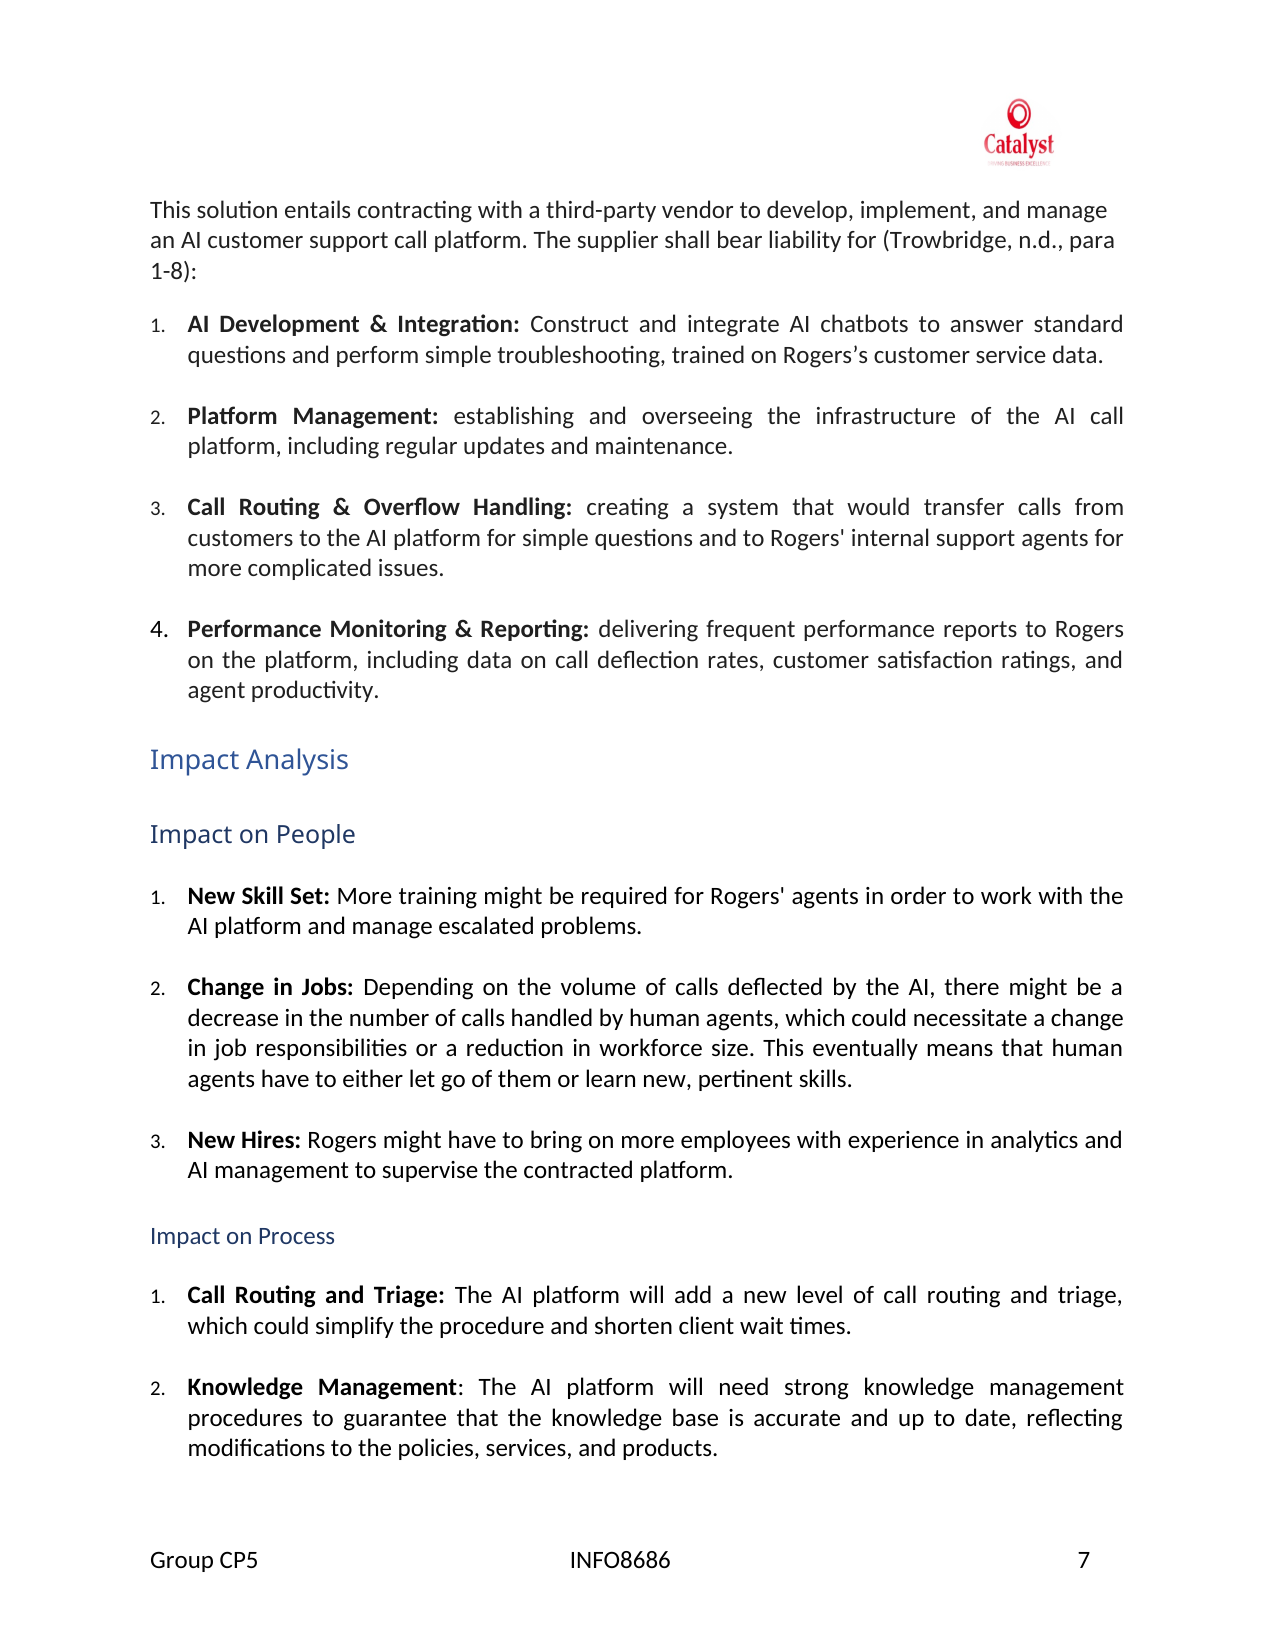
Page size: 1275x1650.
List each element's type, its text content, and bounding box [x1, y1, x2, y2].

list New Hires: Rogers might have to bring on more employees with experience in analytics and AI management to supervise the contracted platform. [150, 1124, 1125, 1185]
list Call Routing & Overflow Handling: creating a system that would transfer calls from customers to the AI platform for simple questions and to Rogers' internal support agents for more complicated issues. [150, 491, 1125, 583]
text This solution entails contracting with a third-party vendor to develop, implement, and manage an AI customer support call platform. The supplier shall bear liability for (Trowbridge, n.d., para 1-8): [150, 194, 1125, 285]
subtitle Impact on Process [150, 1220, 1125, 1251]
subtitle Impact Analysis [150, 741, 1125, 777]
subtitle Impact on People [150, 817, 1125, 851]
picture [992, 109, 1050, 159]
list New Skill Set: More training might be required for Rogers' agents in order to work with the AI platform and manage escalated problems. [150, 880, 1125, 941]
list Change in Jobs: Depending on the volume of calls deflected by the AI, there might be a decrease in the number of calls handled by human agents, which could necessitate a change in job responsibilities or a reduction in workforce size. This eventually means that human agents have to either let go of them or learn new, pertinent skills. [150, 971, 1125, 1093]
list AI Development & Integration: Construct and integrate AI chatbots to answer standard questions and perform simple troubleshooting, trained on Rogers’s customer service data. [150, 308, 1125, 369]
list Platform Management: establishing and overseeing the infrastructure of the AI call platform, including regular updates and maintenance. [150, 400, 1125, 461]
list Performance Monitoring & Reporting: delivering frequent performance reports to Rogers on the platform, including data on call deflection rates, customer satisfaction ratings, and agent productivity. [150, 613, 1125, 705]
list Knowledge Management: The AI platform will need strong knowledge management procedures to guarantee that the knowledge base is accurate and up to date, reflecting modifications to the policies, services, and products. [150, 1371, 1125, 1463]
list Call Routing and Triage: The AI platform will add a new level of call routing and triage, which could simplify the procedure and shorten client wait times. [150, 1280, 1125, 1341]
